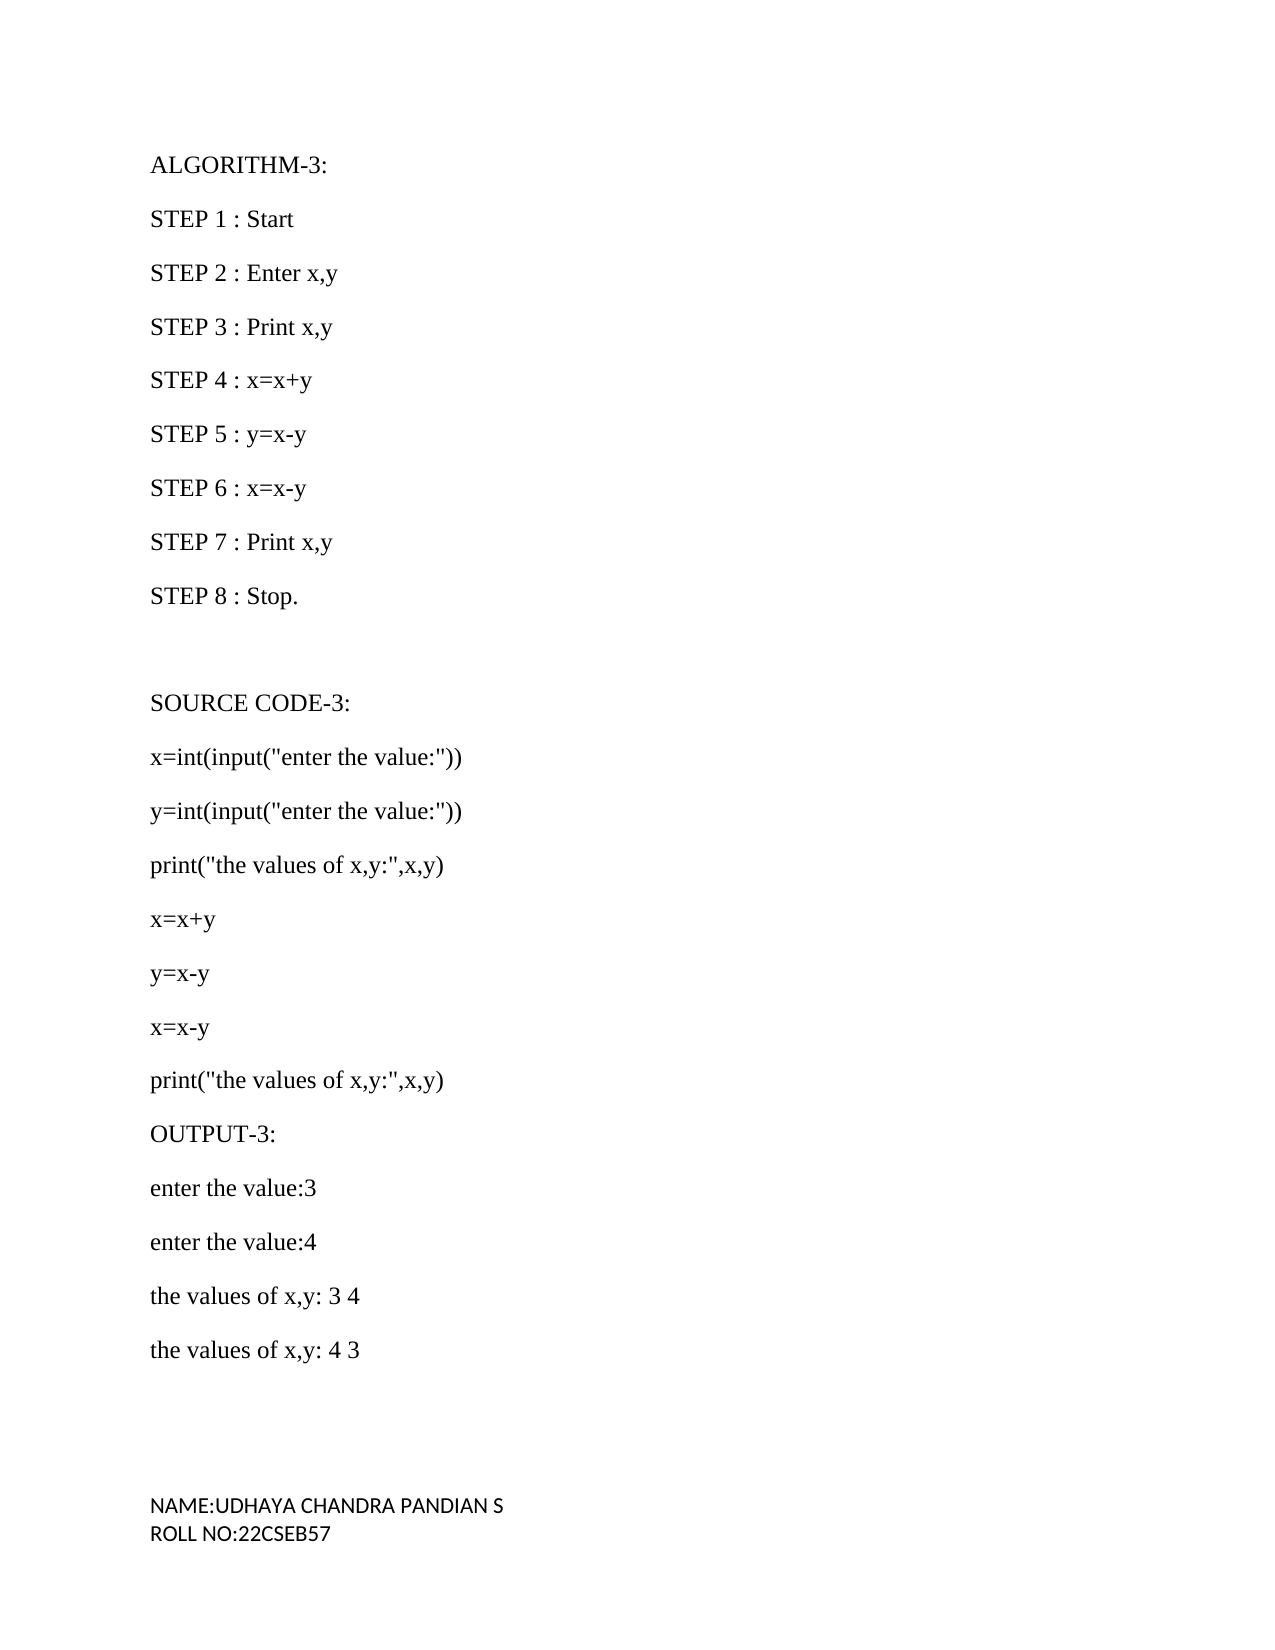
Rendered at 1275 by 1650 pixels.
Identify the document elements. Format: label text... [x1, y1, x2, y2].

text y=int(input("enter the value:")) [150, 796, 1125, 825]
text STEP 3 : Print x,y [150, 312, 1125, 340]
text STEP 6 : x=x-y [150, 473, 1125, 502]
text STEP 8 : Stop. [150, 581, 1125, 609]
text print("the values of x,y:",x,y) [150, 1066, 1125, 1094]
text STEP 5 : y=x-y [150, 419, 1125, 448]
text the values of x,y: 4 3 [150, 1335, 1125, 1363]
text STEP 4 : x=x+y [150, 365, 1125, 394]
text STEP 7 : Print x,y [150, 527, 1125, 556]
text STEP 1 : Start [150, 204, 1125, 233]
text x=x-y [150, 1012, 1125, 1040]
text OUTPUT-3: [150, 1119, 1125, 1148]
text y=x-y [150, 958, 1125, 987]
text x=x+y [150, 904, 1125, 933]
text SOURCE CODE-3: [150, 688, 1125, 717]
text STEP 2 : Enter x,y [150, 258, 1125, 286]
text the values of x,y: 3 4 [150, 1281, 1125, 1310]
text x=int(input("enter the value:")) [150, 742, 1125, 771]
text enter the value:3 [150, 1173, 1125, 1202]
text ALGORITHM-3: [150, 150, 1125, 179]
text enter the value:4 [150, 1227, 1125, 1256]
text print("the values of x,y:",x,y) [150, 850, 1125, 879]
